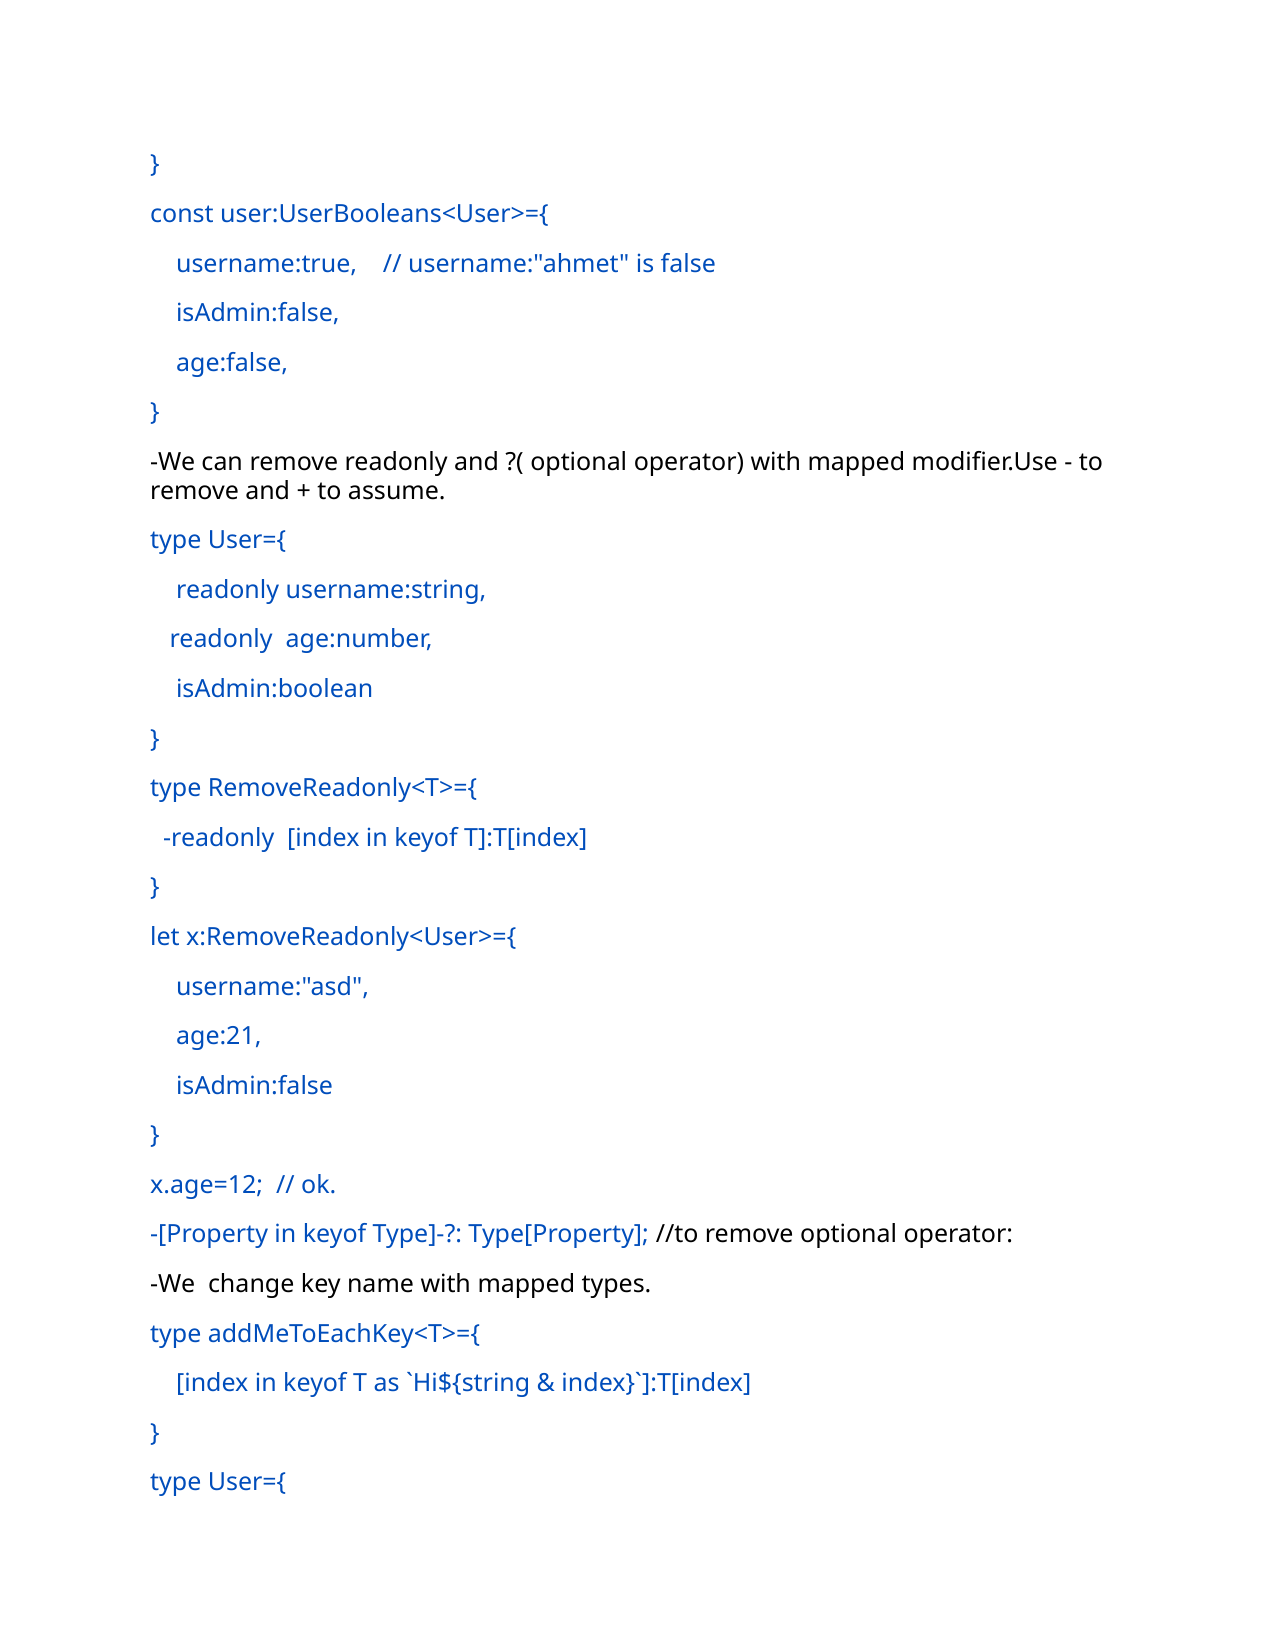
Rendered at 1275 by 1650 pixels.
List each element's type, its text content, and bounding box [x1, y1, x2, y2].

text } [150, 398, 1125, 427]
text const user:UserBooleans<User>={ [150, 199, 1125, 228]
text -readonly [index in keyof T]:T[index] [150, 823, 1125, 852]
text } [150, 873, 1125, 902]
text x.age=12; // ok. [150, 1170, 1125, 1199]
text type User={ [150, 1468, 1125, 1497]
text -We can remove readonly and ?( optional operator) with mapped modifier.Use - to remove and + to assume. [150, 447, 1125, 505]
text readonly username:string, [150, 575, 1125, 604]
text type RemoveReadonly<T>={ [150, 774, 1125, 802]
text } [150, 150, 1125, 179]
text -We change key name with mapped types. [150, 1269, 1125, 1298]
text } [150, 1121, 1125, 1149]
text type addMeToEachKey<T>={ [150, 1319, 1125, 1348]
text isAdmin:boolean [150, 674, 1125, 703]
text [index in keyof T as `Hi${string & index}`]:T[index] [150, 1369, 1125, 1397]
text isAdmin:false, [150, 299, 1125, 327]
text isAdmin:false [150, 1071, 1125, 1100]
text type User={ [150, 526, 1125, 554]
text username:true, // username:"ahmet" is false [150, 249, 1125, 278]
text } [150, 1418, 1125, 1447]
text username:"asd", [150, 972, 1125, 1001]
text age:false, [150, 348, 1125, 377]
text } [150, 724, 1125, 753]
text let x:RemoveReadonly<User>={ [150, 922, 1125, 951]
text readonly age:number, [150, 625, 1125, 654]
text -[Property in keyof Type]-?: Type[Property]; //to remove optional operator: [150, 1220, 1125, 1249]
text age:21, [150, 1022, 1125, 1050]
